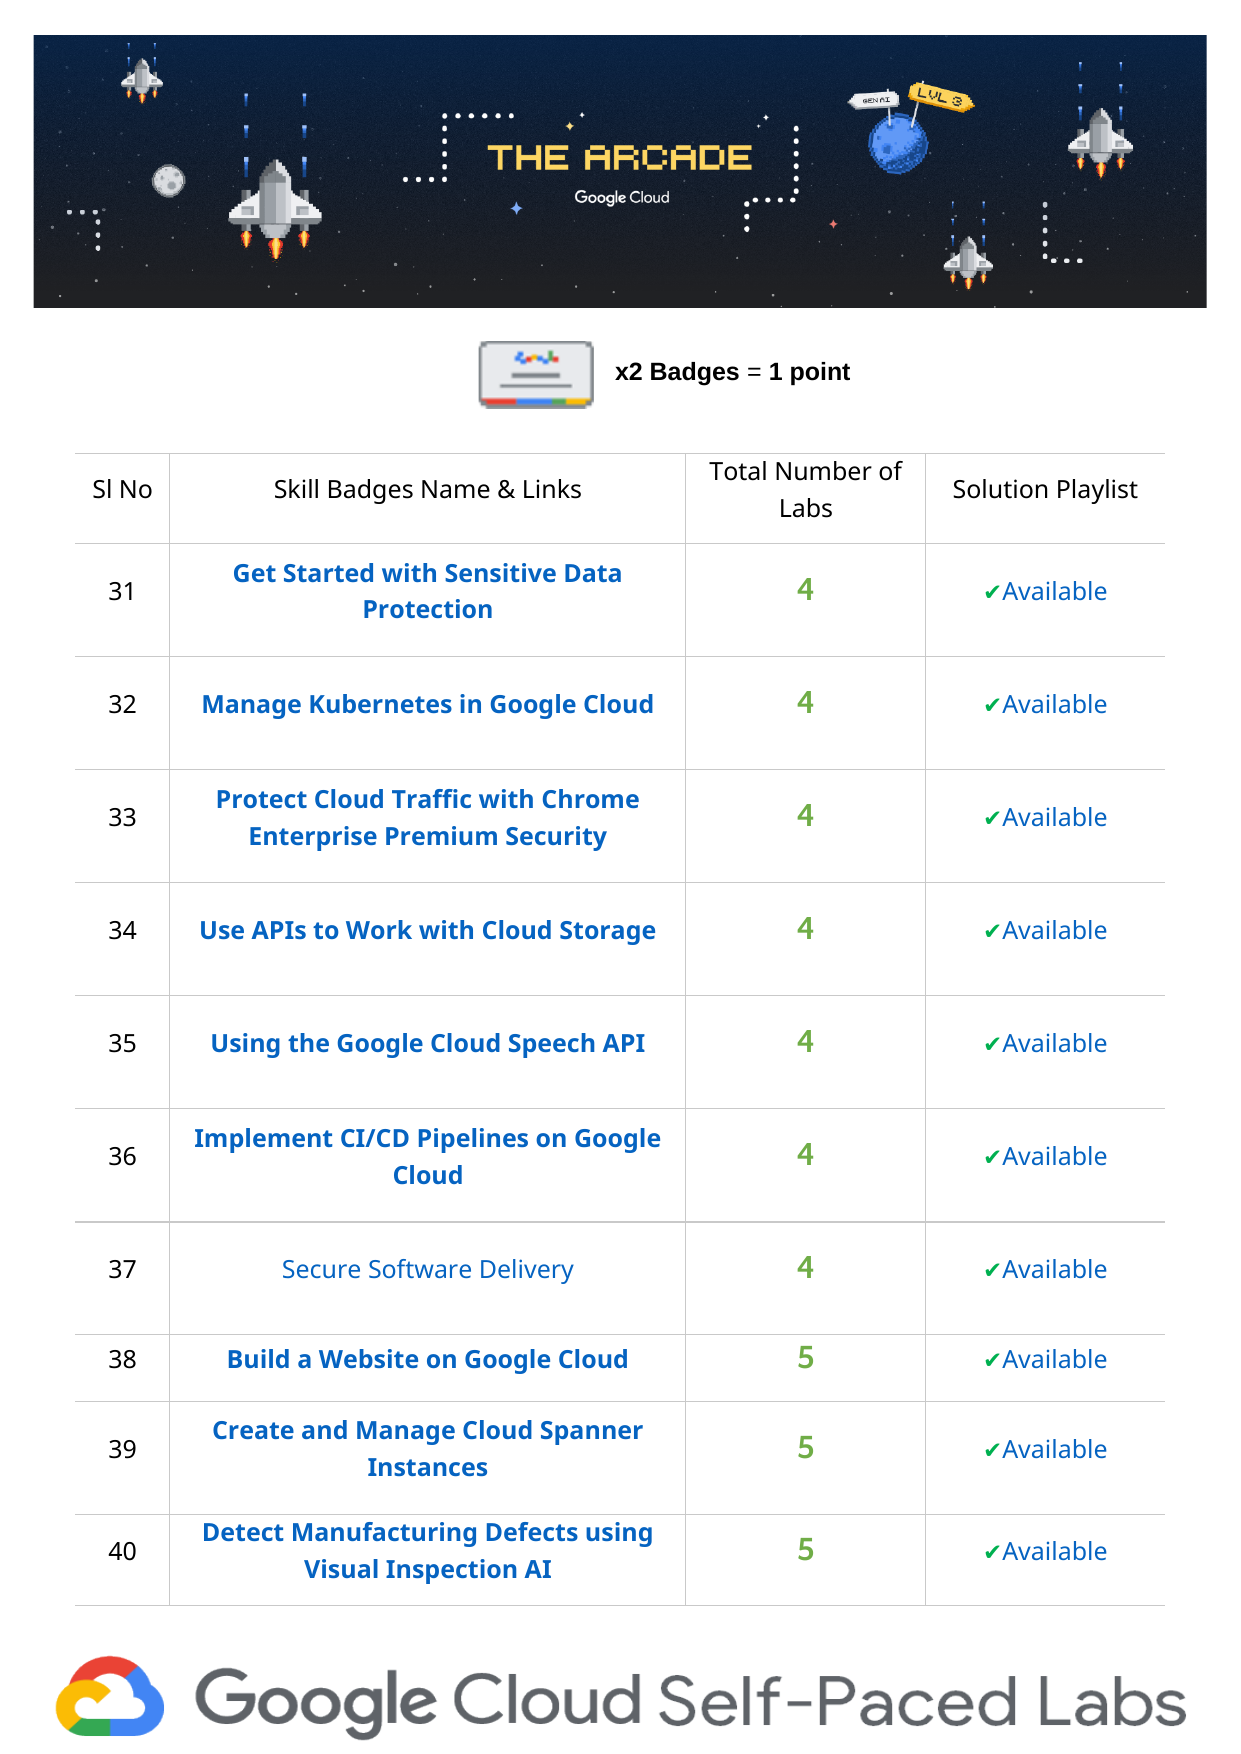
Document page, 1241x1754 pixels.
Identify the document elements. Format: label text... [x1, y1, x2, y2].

table_cell ✔️️Available [926, 883, 1165, 995]
picture [478, 341, 594, 357]
table_cell 5 [686, 1515, 925, 1604]
table_cell ✔️Available [926, 770, 1165, 882]
table_cell 37 [75, 1223, 169, 1334]
table_cell 34 [75, 883, 169, 995]
picture [478, 386, 594, 409]
table_cell 4 [686, 657, 925, 769]
table_cell Create and Manage Cloud Spanner Instances [170, 1402, 685, 1514]
table_cell Build a Website on Google Cloud [170, 1335, 685, 1401]
table_cell Using the Google Cloud Speech API [170, 996, 685, 1108]
table_cell ✔️️Available [926, 1223, 1165, 1334]
text x2 Badges = 1 point [75, 357, 1165, 386]
table_cell 5 [686, 1402, 925, 1514]
table_cell ✔️️Available [926, 1402, 1165, 1514]
picture [46, 1652, 1191, 1746]
table_cell 32 [75, 657, 169, 769]
table_cell 4 [686, 996, 925, 1108]
table_cell ✔️️Available [926, 657, 1165, 769]
table_header Skill Badges Name & Links [170, 454, 685, 543]
table_cell ✔️Available [926, 1109, 1165, 1221]
table_cell 4 [686, 1223, 925, 1334]
table_cell Secure Software Delivery [170, 1223, 685, 1334]
table_header Solution Playlist [926, 454, 1165, 543]
table_cell Use APIs to Work with Cloud Storage [170, 883, 685, 995]
table_header Sl No [75, 454, 169, 543]
table_cell ✔️️Available [926, 544, 1165, 656]
table_cell 36 [75, 1109, 169, 1221]
table_header Total Number of Labs [686, 454, 925, 543]
table_cell 4 [686, 770, 925, 882]
table_cell Get Started with Sensitive Data Protection [170, 544, 685, 656]
picture [33, 35, 1207, 308]
table_cell 5 [686, 1335, 925, 1401]
table_cell Detect Manufacturing Defects using Visual Inspection AI [170, 1515, 685, 1604]
table_cell 4 [686, 544, 925, 656]
table_cell 35 [75, 996, 169, 1108]
table_cell 33 [75, 770, 169, 882]
table_cell 38 [75, 1335, 169, 1401]
table_cell Implement CI/CD Pipelines on Google Cloud [170, 1109, 685, 1221]
table_cell ✔️️Available [926, 1515, 1165, 1604]
table_cell 31 [75, 544, 169, 656]
table_cell ✔️️Available [926, 996, 1165, 1108]
table_cell ✔️Available [926, 1335, 1165, 1401]
table_cell 39 [75, 1402, 169, 1514]
table_cell 40 [75, 1515, 169, 1604]
table_cell Protect Cloud Traffic with Chrome Enterprise Premium Security [170, 770, 685, 882]
table_cell 4 [686, 883, 925, 995]
table_cell Manage Kubernetes in Google Cloud [170, 657, 685, 769]
table_cell 4 [686, 1109, 925, 1221]
